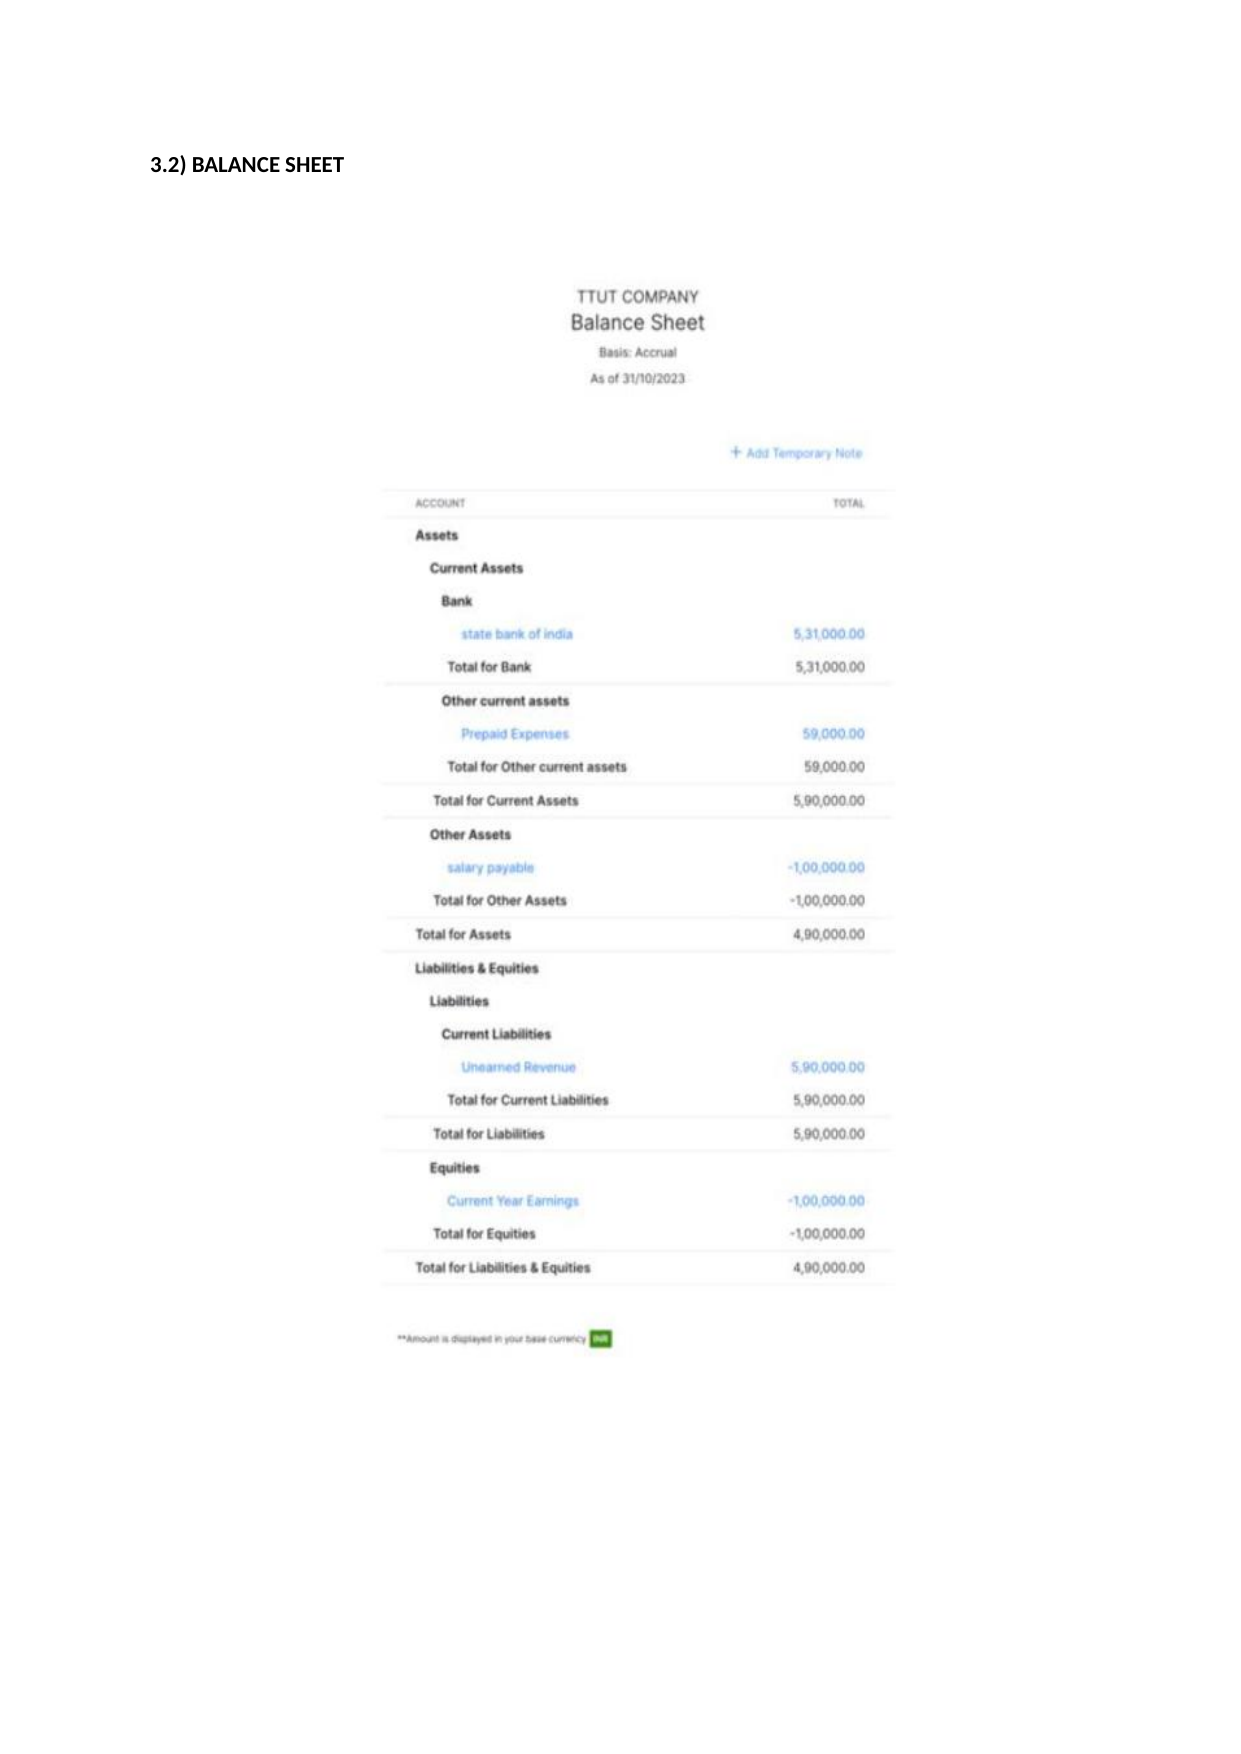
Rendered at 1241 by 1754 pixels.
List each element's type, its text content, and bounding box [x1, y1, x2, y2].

picture [221, 263, 988, 1392]
text 3.2) BALANCE SHEET [150, 150, 1090, 178]
